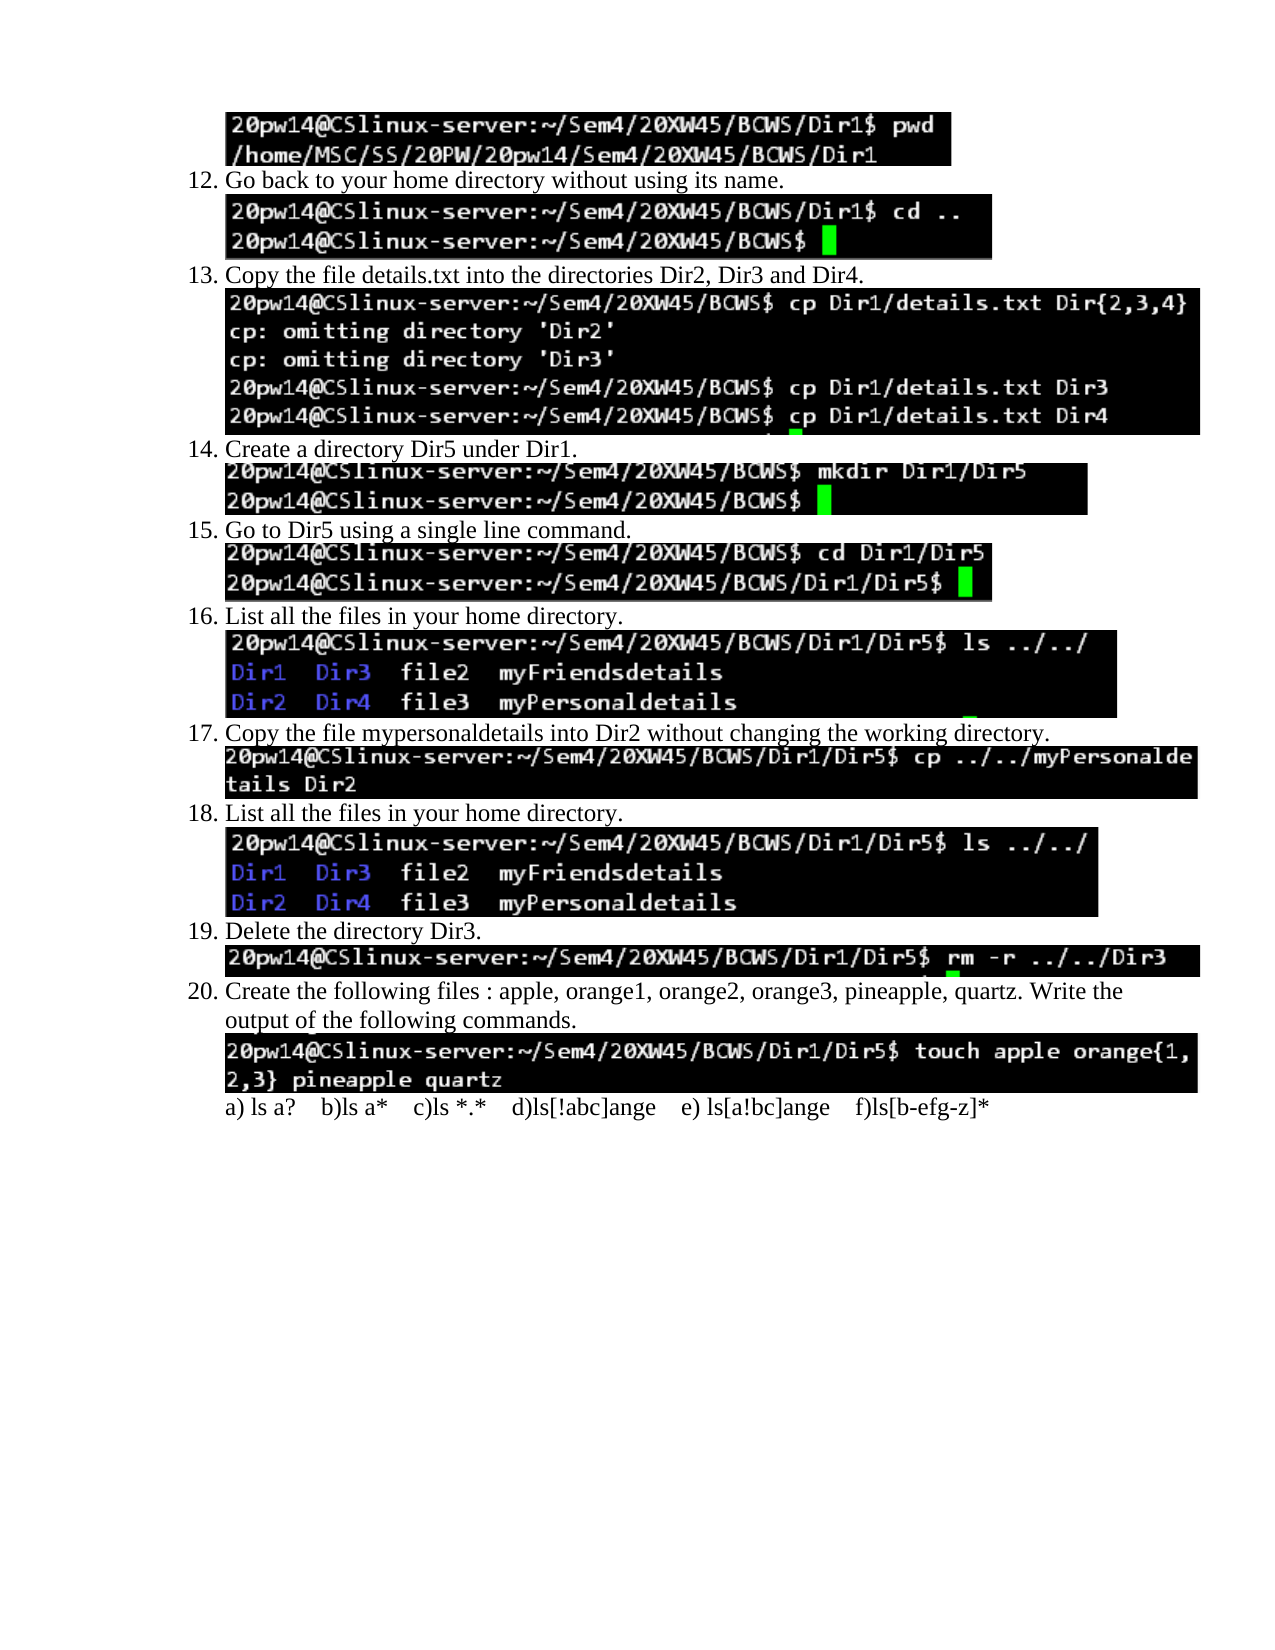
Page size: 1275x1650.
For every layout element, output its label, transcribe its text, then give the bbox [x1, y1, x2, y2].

picture [225, 630, 1118, 718]
list Delete the directory Dir3. [187, 916, 1125, 945]
list Go back to your home directory without using its name. [187, 166, 1125, 194]
picture [225, 1033, 1200, 1093]
picture [225, 746, 1200, 799]
picture [225, 945, 1200, 977]
picture [225, 543, 993, 602]
picture [225, 827, 1099, 917]
text a) ls a? b)ls a* c)ls *.* d)ls[!abc]ange e) ls[a!bc]ange f)ls[b-efg-z]* [225, 1093, 1125, 1121]
list List all the files in your home directory. [187, 601, 1125, 630]
picture [225, 194, 993, 260]
list Go to Dir5 using a single line command. [187, 515, 1125, 544]
list Create the following files : apple, orange1, orange2, orange3, pineapple, quartz. Write the output of the following commands. [187, 976, 1125, 1034]
list List all the files in your home directory. [187, 798, 1125, 827]
picture [225, 288, 1200, 435]
picture [225, 463, 1088, 515]
list Copy the file mypersonaldetails into Dir2 without changing the working directory. [187, 718, 1125, 746]
list Create a directory Dir5 under Dir1. [187, 434, 1125, 463]
list Copy the file details.txt into the directories Dir2, Dir3 and Dir4. [187, 260, 1125, 289]
picture [225, 112, 952, 166]
